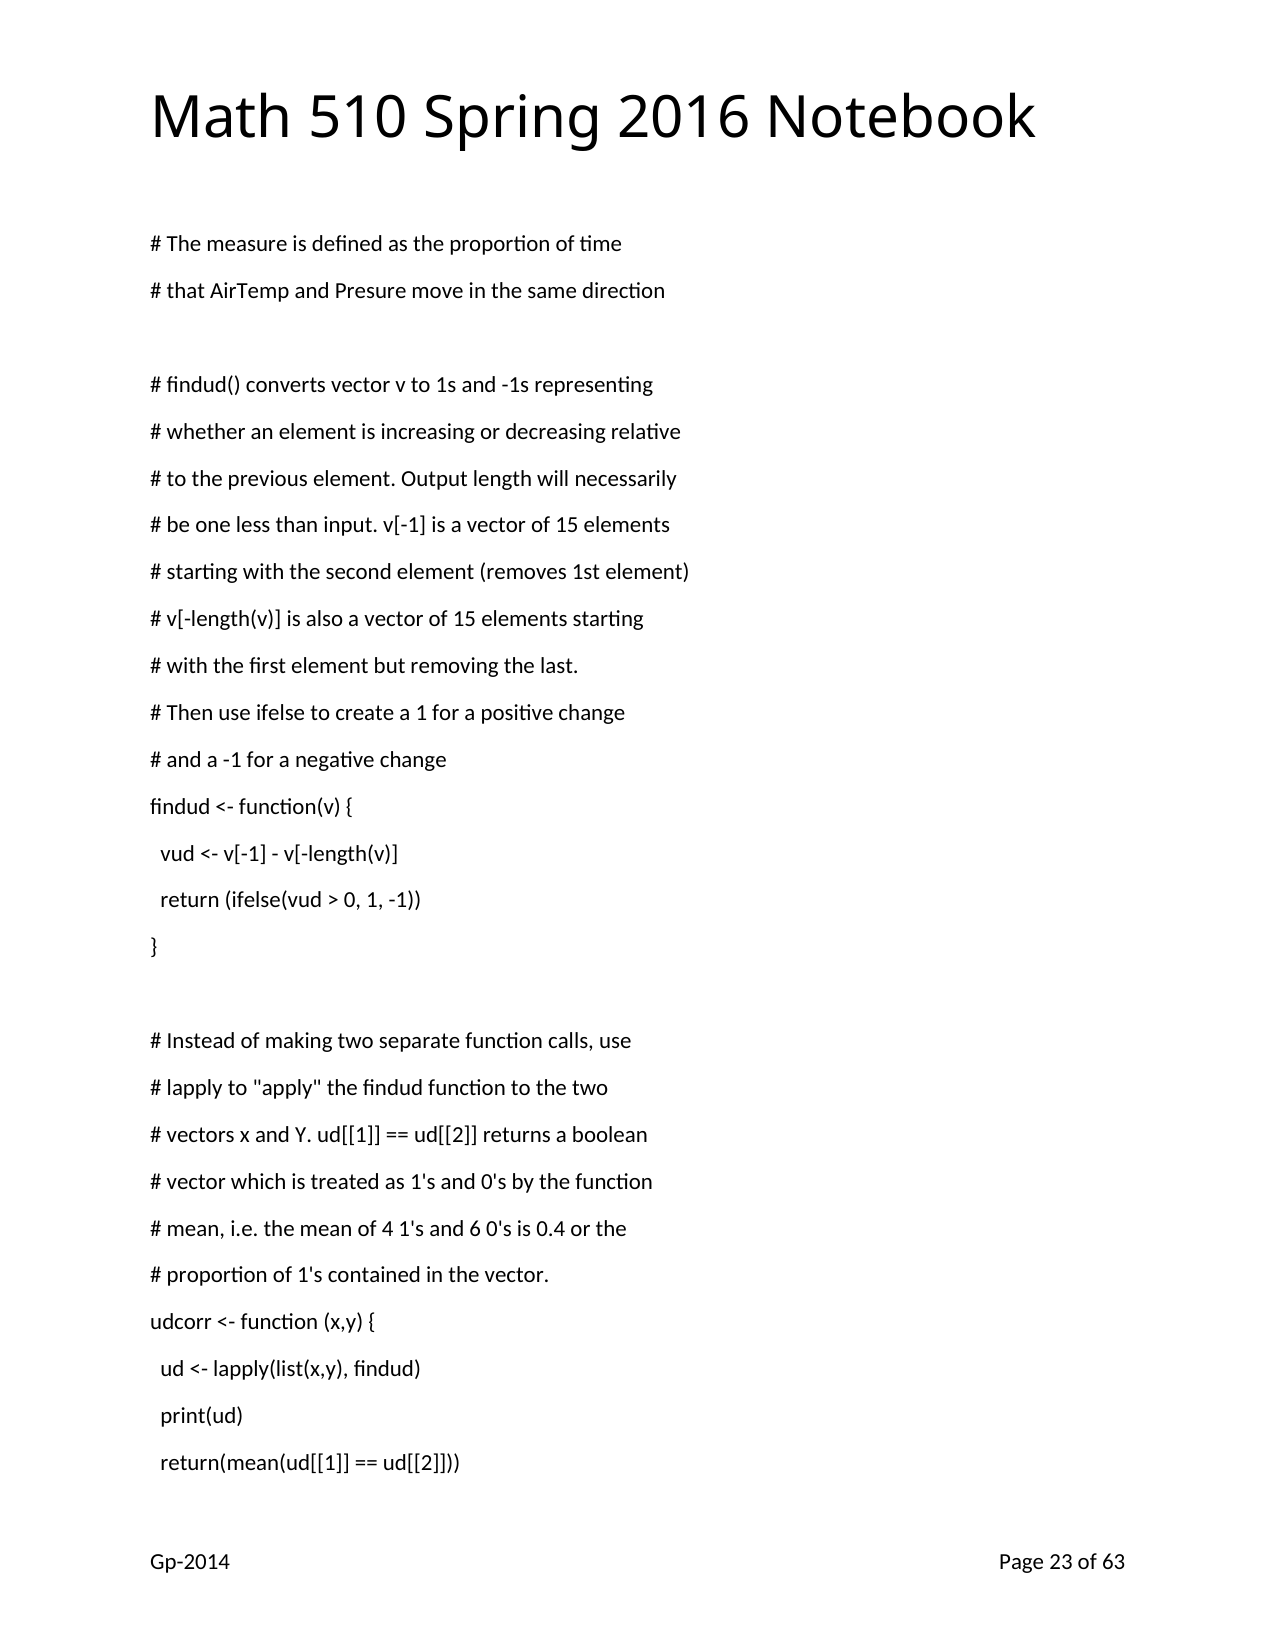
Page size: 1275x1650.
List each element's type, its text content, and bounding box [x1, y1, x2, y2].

text # mean, i.e. the mean of 4 1's and 6 0's is 0.4 or the [150, 1214, 1125, 1242]
text # to the previous element. Output length will necessarily [150, 464, 1125, 492]
text # vector which is treated as 1's and 0's by the function [150, 1167, 1125, 1195]
text return(mean(ud[[1]] == ud[[2]])) [150, 1448, 1125, 1476]
text # Instead of making two separate function calls, use [150, 1026, 1125, 1054]
text # Then use ifelse to create a 1 for a positive change [150, 698, 1125, 726]
text # be one less than input. v[-1] is a vector of 15 elements [150, 511, 1125, 539]
text # starting with the second element (removes 1st element) [150, 557, 1125, 586]
text udcorr <- function (x,y) { [150, 1307, 1125, 1336]
text # and a -1 for a negative change [150, 745, 1125, 773]
text # vectors x and Y. ud[[1]] == ud[[2]] returns a boolean [150, 1120, 1125, 1148]
text # proportion of 1's contained in the vector. [150, 1261, 1125, 1289]
text # with the first element but removing the last. [150, 651, 1125, 679]
text findud <- function(v) { [150, 792, 1125, 820]
text # The measure is defined as the proportion of time [150, 229, 1125, 257]
text # findud() converts vector v to 1s and -1s representing [150, 370, 1125, 398]
text # that AirTemp and Presure move in the same direction [150, 276, 1125, 304]
text ud <- lapply(list(x,y), findud) [150, 1354, 1125, 1382]
text print(ud) [150, 1401, 1125, 1429]
text vud <- v[-1] - v[-length(v)] [150, 839, 1125, 867]
text # lapply to "apply" the findud function to the two [150, 1073, 1125, 1101]
text # v[-length(v)] is also a vector of 15 elements starting [150, 604, 1125, 632]
text } [150, 932, 1125, 961]
text # whether an element is increasing or decreasing relative [150, 417, 1125, 445]
text return (ifelse(vud > 0, 1, -1)) [150, 886, 1125, 914]
